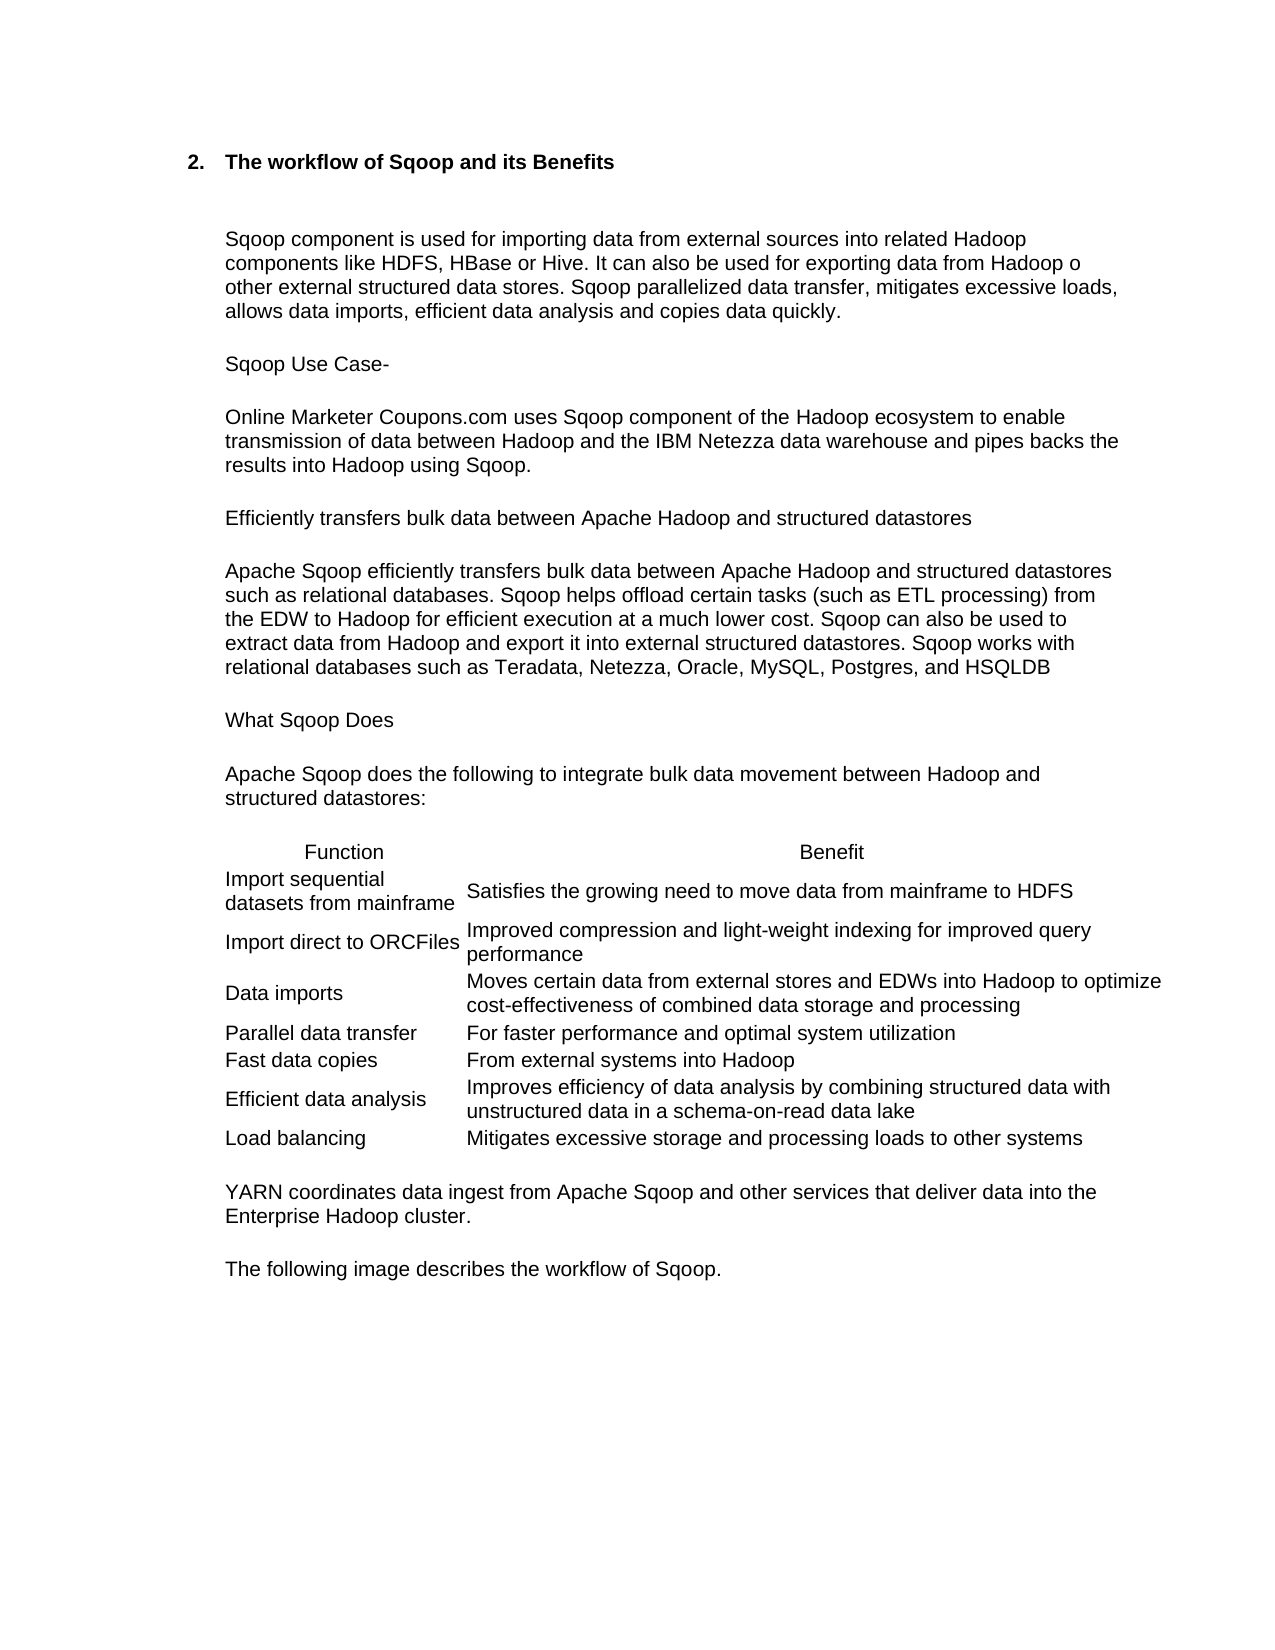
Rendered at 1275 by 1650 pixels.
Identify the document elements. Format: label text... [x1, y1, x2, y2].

table_cell Data imports [224, 968, 465, 1019]
text Online Marketer Coupons.com uses Sqoop component of the Hadoop ecosystem to enable transmission of data between Hadoop and the IBM Netezza data warehouse and pipes backs the results into Hadoop using Sqoop. [225, 405, 1125, 477]
table_cell Mitigates excessive storage and processing loads to other systems [465, 1124, 1198, 1151]
table_cell Import sequential datasets from mainframe [224, 866, 465, 917]
text Apache Sqoop does the following to integrate bulk data movement between Hadoop and structured datastores: [225, 761, 1125, 809]
text Sqoop component is used for importing data from external sources into related Hadoop components like HDFS, HBase or Hive. It can also be used for exporting data from Hadoop o other external structured data stores. Sqoop parallelized data transfer, mitigates excessive loads, allows data imports, efficient data analysis and copies data quickly. [225, 227, 1125, 323]
table_cell Efficient data analysis [224, 1073, 465, 1124]
table_cell Improves efficiency of data analysis by combining structured data with unstructured data in a schema-on-read data lake [465, 1073, 1198, 1124]
table_cell Fast data copies [224, 1046, 465, 1073]
table_header Function [224, 839, 465, 866]
list The workflow of Sqoop and its Benefits [187, 150, 1125, 174]
table_cell Satisfies the growing need to move data from mainframe to HDFS​ [465, 866, 1198, 917]
text What Sqoop Does [225, 708, 1125, 732]
table_header Benefit [465, 839, 1198, 866]
text Sqoop Use Case- [225, 352, 1125, 376]
text The following image describes the workflow of Sqoop. [225, 1257, 1125, 1281]
table_cell Load balancing [224, 1124, 465, 1151]
table_cell Import direct to ORCFiles [224, 917, 465, 968]
text YARN coordinates data ingest from Apache Sqoop and other services that deliver data into the Enterprise Hadoop cluster. [225, 1180, 1125, 1228]
text Apache Sqoop efficiently transfers bulk data between Apache Hadoop and structured datastores such as relational databases. Sqoop helps offload certain tasks (such as ETL processing) from the EDW to Hadoop for efficient execution at a much lower cost. Sqoop can also be used to extract data from Hadoop and export it into external structured datastores. Sqoop works with relational databases such as Teradata, Netezza, Oracle, MySQL, Postgres, and HSQLDB [225, 559, 1125, 679]
text Efficiently transfers bulk data between Apache Hadoop and structured datastores [225, 506, 1125, 530]
table_cell Moves certain data from external stores and EDWs into Hadoop to optimize cost-effectiveness of combined data storage and processing [465, 968, 1198, 1019]
table_cell From external systems into Hadoop [465, 1046, 1198, 1073]
table_cell Parallel data transfer [224, 1019, 465, 1046]
table_cell For faster performance and optimal system utilization [465, 1019, 1198, 1046]
table_cell ​Improved compression and light-weight indexing for improved query performance [465, 917, 1198, 968]
